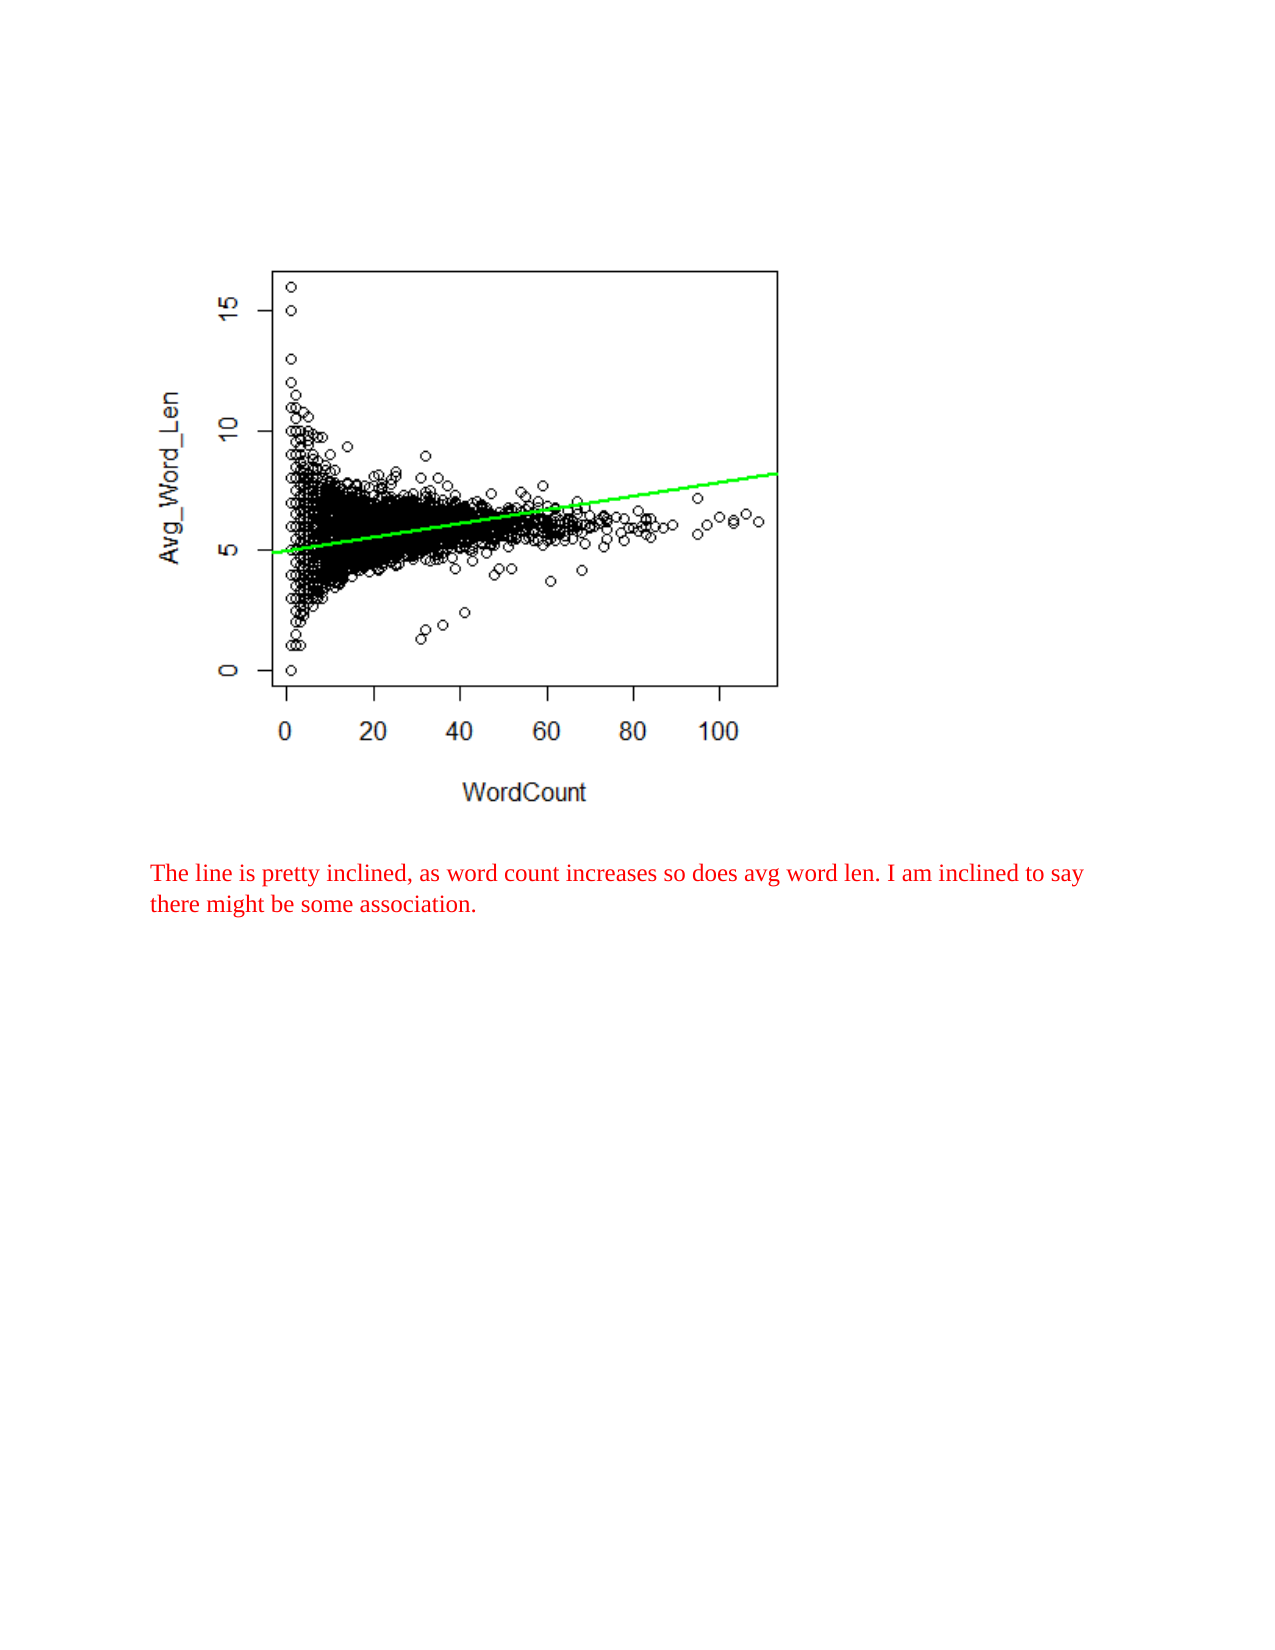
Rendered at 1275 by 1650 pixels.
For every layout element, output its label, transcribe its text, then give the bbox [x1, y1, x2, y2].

text The line is pretty inclined, as word count increases so does avg word len. I am inclined to say there might be some association. [150, 858, 1125, 918]
picture [150, 150, 841, 839]
